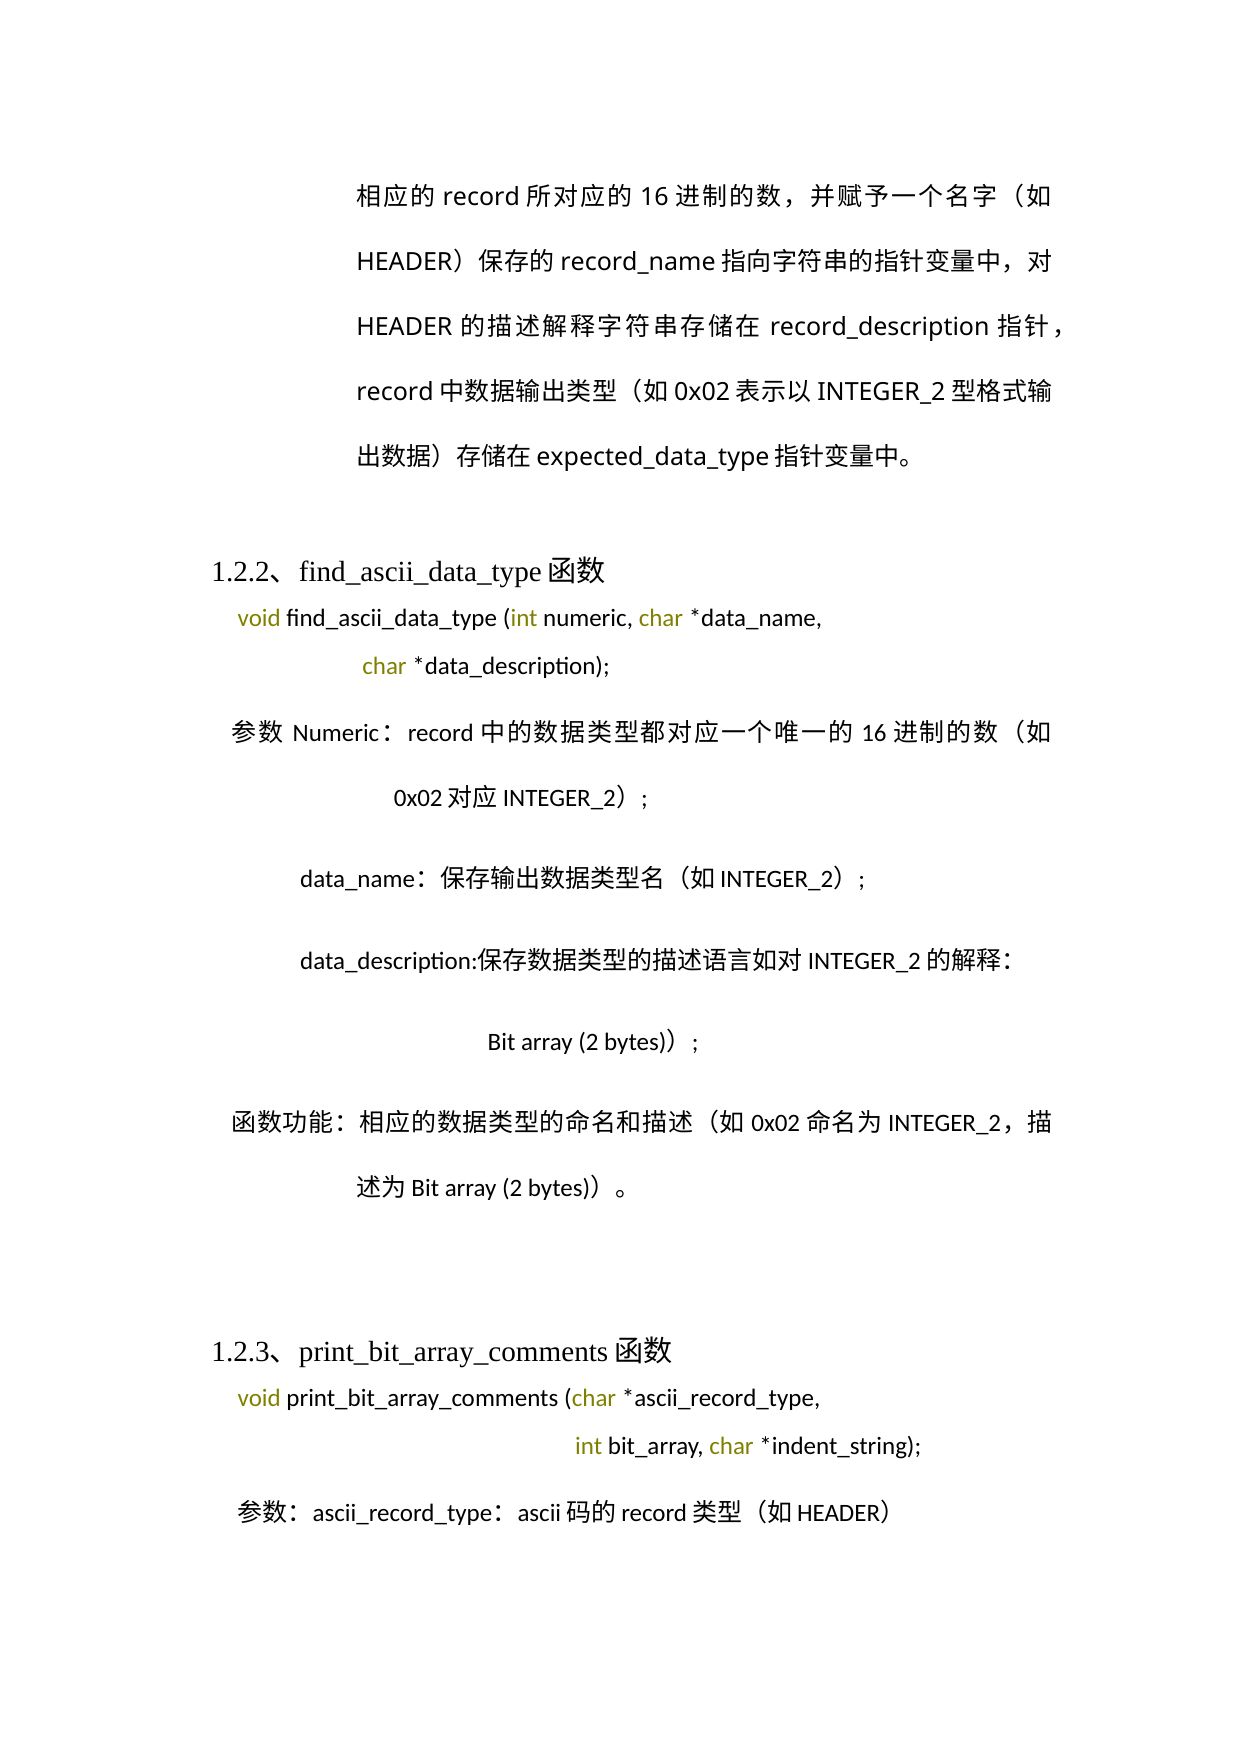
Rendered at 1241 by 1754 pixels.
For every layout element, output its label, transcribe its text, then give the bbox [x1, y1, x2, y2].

text char *data_description); [187, 649, 1053, 682]
text 参数：ascii_record_type：ascii码的record类型（如HEADER） [187, 1478, 1053, 1543]
text void print_bit_array_comments (char *ascii_record_type, [187, 1381, 1053, 1413]
text int bit_array, char *indent_string); [187, 1429, 1053, 1462]
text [231, 162, 1053, 487]
text Bit array (2 bytes)）; [187, 1007, 1053, 1072]
text 参数 Numeric：record中的数据类型都对应一个唯一的16进制的数（如0x02对应INTEGER_2）; [231, 698, 1053, 828]
list find_ascii_data_type函数 [211, 536, 1053, 601]
text data_description:保存数据类型的描述语言如对INTEGER_2的解释： [187, 926, 1053, 991]
text data_name：保存输出数据类型名（如INTEGER_2）; [187, 844, 1053, 909]
list print_bit_array_comments函数 [211, 1316, 1053, 1381]
text 函数功能：相应的数据类型的命名和描述（如0x02命名为INTEGER_2，描述为Bit array (2 bytes)）。 [231, 1088, 1053, 1218]
text void find_ascii_data_type (int numeric, char *data_name, [187, 601, 1053, 633]
